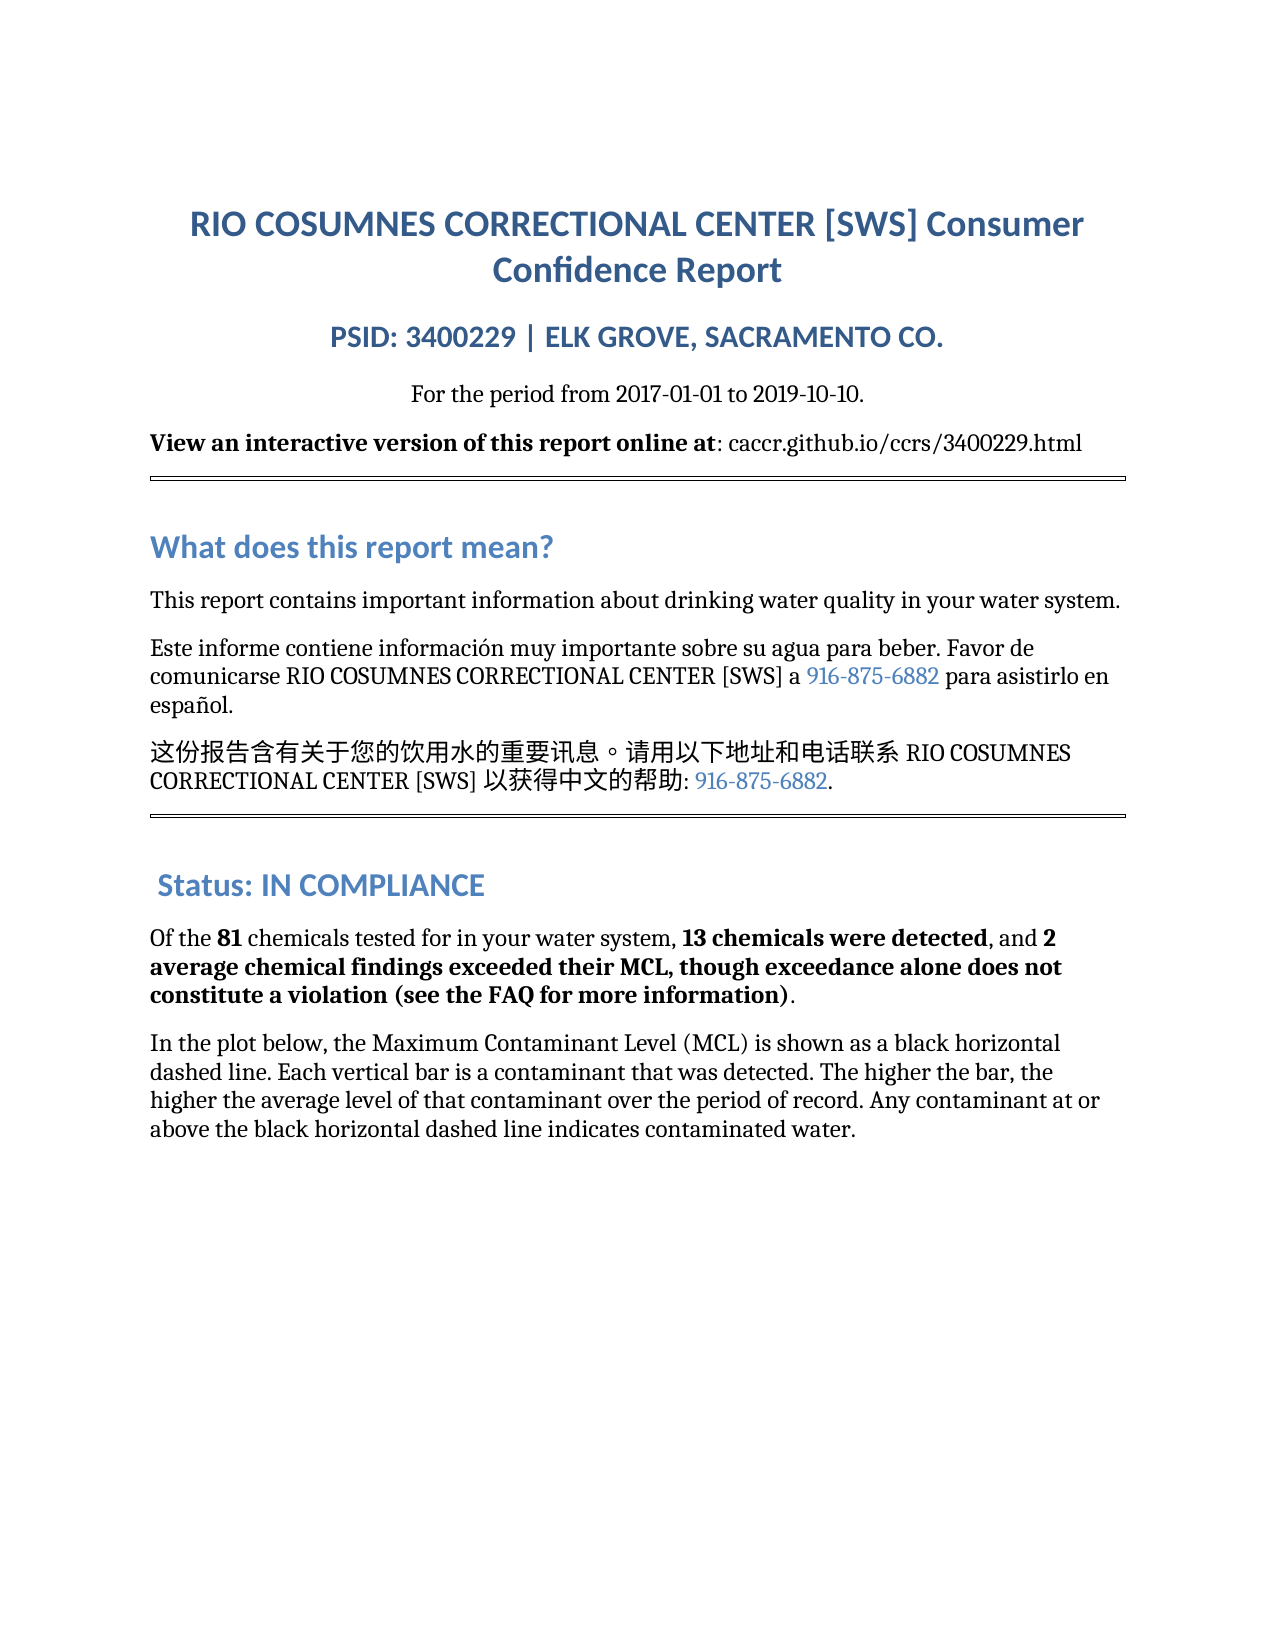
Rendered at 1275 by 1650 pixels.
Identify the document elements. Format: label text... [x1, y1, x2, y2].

text 这份报告含有关于您的饮用水的重要讯息。请用以下地址和电话联系 RIO COSUMNES CORRECTIONAL CENTER [SWS] 以获得中文的帮助: 916-875-6882. [150, 738, 1125, 796]
text Este informe contiene información muy importante sobre su agua para beber. Favor de comunicarse RIO COSUMNES CORRECTIONAL CENTER [SWS] a 916-875-6882 para asistirlo en español. [150, 633, 1125, 720]
text This report contains important information about drinking water quality in your water system. [150, 586, 1125, 615]
text For the period from 2017-01-01 to 2019-10-10. [150, 380, 1125, 408]
text Of the 81 chemicals tested for in your water system, 13 chemicals were detected, and 2 average chemical findings exceeded their MCL, though exceedance alone does not constitute a violation (see the FAQ for more information). [150, 924, 1125, 1010]
text In the plot below, the Maximum Contaminant Level (MCL) is shown as a black horizontal dashed line. Each vertical bar is a contaminant that was detected. The higher the bar, the higher the average level of that contaminant over the period of record. Any contaminant at or above the black horizontal dashed line indicates contaminated water. [150, 1029, 1125, 1144]
text View an interactive version of this report online at: caccr.github.io/ccrs/3400229.html [150, 429, 1125, 458]
subtitle Status: IN COMPLIANCE [150, 864, 1125, 905]
title RIO COSUMNES CORRECTIONAL CENTER [SWS] Consumer Confidence Report [150, 200, 1125, 292]
subtitle What does this report mean? [150, 526, 1125, 567]
subtitle PSID: 3400229 | ELK GROVE, SACRAMENTO CO. [150, 317, 1125, 355]
